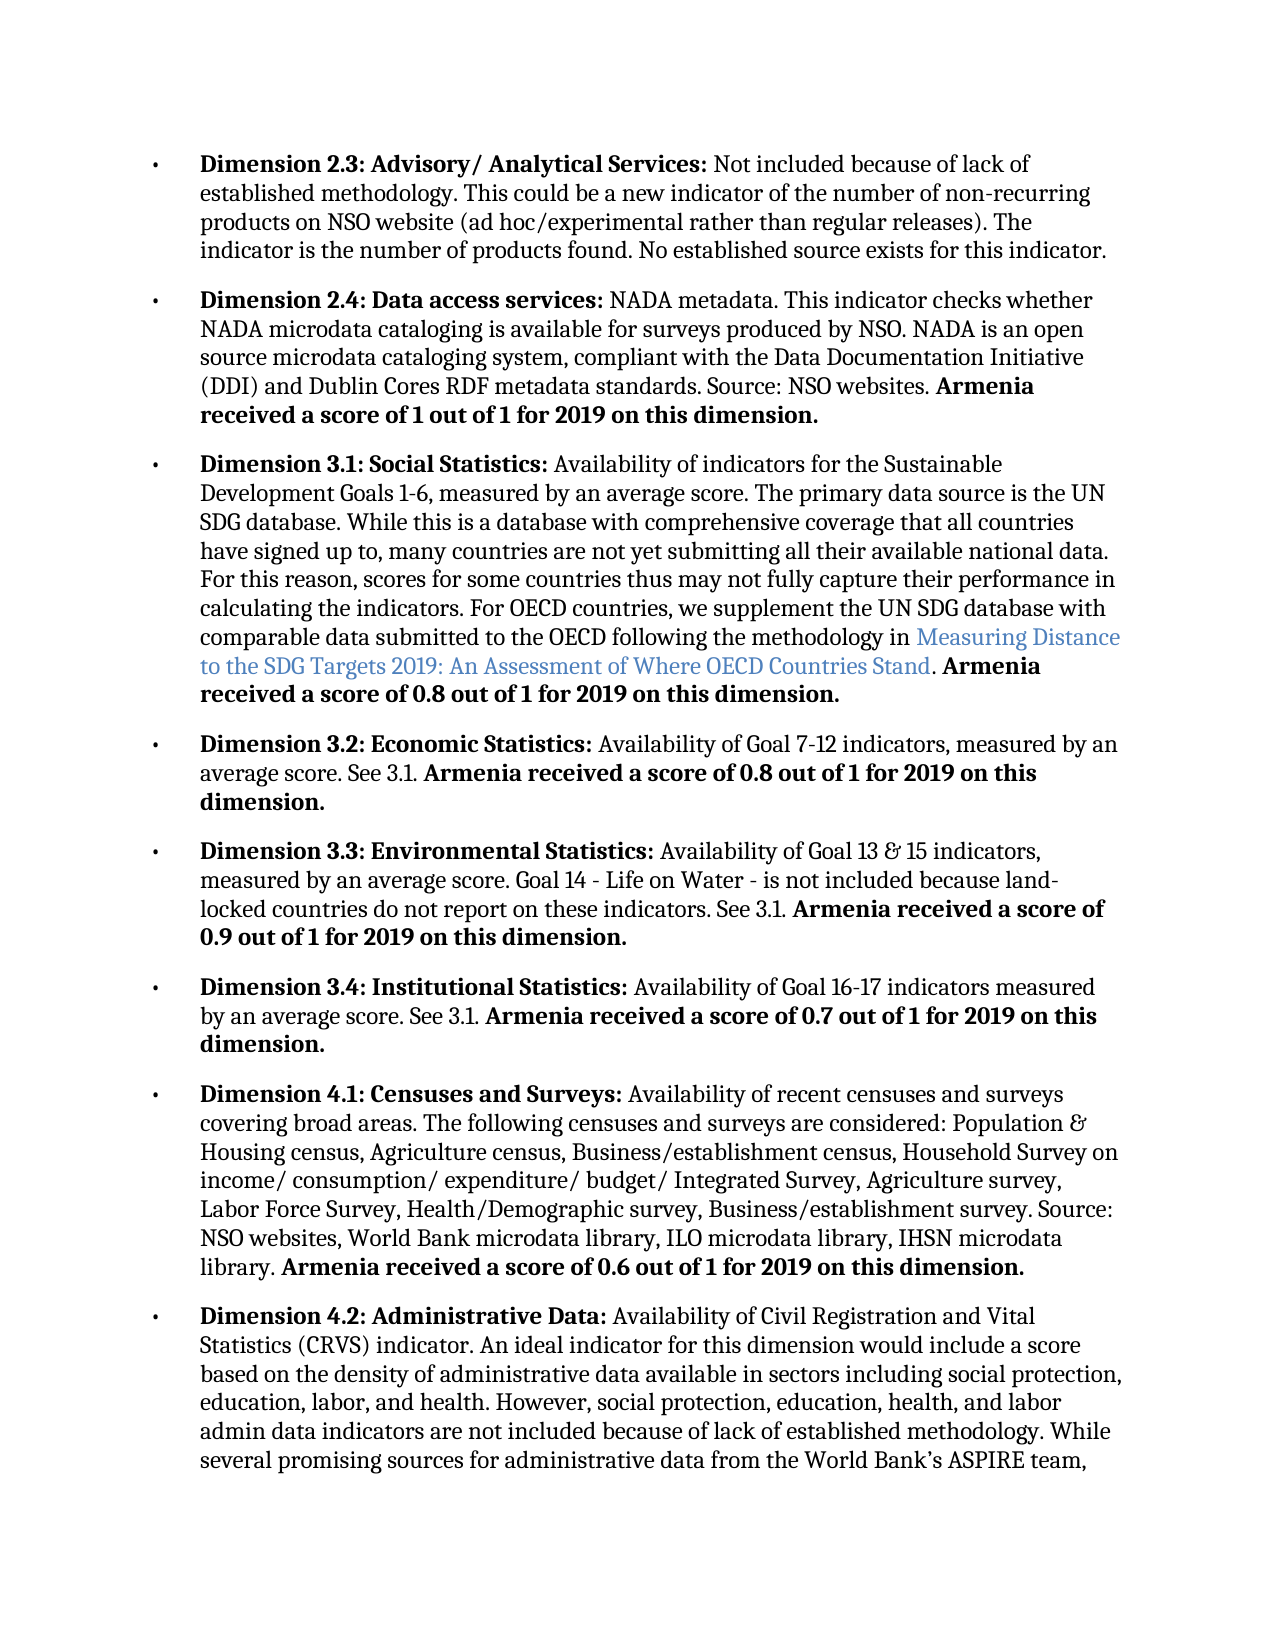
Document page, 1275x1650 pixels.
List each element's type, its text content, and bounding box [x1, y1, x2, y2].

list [150, 1302, 1125, 1474]
list Dimension 3.1: Social Statistics: Availability of indicators for the Sustainable Development Goals 1-6, measured by an average score. The primary data source is the UN SDG database. While this is a database with comprehensive coverage that all countries have signed up to, many countries are not yet submitting all their available national data. For this reason, scores for some countries thus may not fully capture their performance in calculating the indicators. For OECD countries, we supplement the UN SDG database with comparable data submitted to the OECD following the methodology in Measuring Distance to the SDG Targets 2019: An Assessment of Where OECD Countries Stand. Armenia received a score of 0.8 out of 1 for 2019 on this dimension. [150, 450, 1125, 709]
list Dimension 3.4: Institutional Statistics: Availability of Goal 16-17 indicators measured by an average score. See 3.1. Armenia received a score of 0.7 out of 1 for 2019 on this dimension. [150, 973, 1125, 1059]
list Dimension 3.2: Economic Statistics: Availability of Goal 7-12 indicators, measured by an average score. See 3.1. Armenia received a score of 0.8 out of 1 for 2019 on this dimension. [150, 730, 1125, 816]
list Dimension 2.4: Data access services: NADA metadata. This indicator checks whether NADA microdata cataloging is available for surveys produced by NSO. NADA is an open source microdata cataloging system, compliant with the Data Documentation Initiative (DDI) and Dublin Cores RDF metadata standards. Source: NSO websites. Armenia received a score of 1 out of 1 for 2019 on this dimension. [150, 286, 1125, 429]
list Dimension 4.1: Censuses and Surveys: Availability of recent censuses and surveys covering broad areas. The following censuses and surveys are considered: Population & Housing census, Agriculture census, Business/establishment census, Household Survey on income/ consumption/ expenditure/ budget/ Integrated Survey, Agriculture survey, Labor Force Survey, Health/Demographic survey, Business/establishment survey. Source: NSO websites, World Bank microdata library, ILO microdata library, IHSN microdata library. Armenia received a score of 0.6 out of 1 for 2019 on this dimension. [150, 1080, 1125, 1281]
list Dimension 2.3: Advisory/ Analytical Services: Not included because of lack of established methodology. This could be a new indicator of the number of non-recurring products on NSO website (ad hoc/experimental rather than regular releases). The indicator is the number of products found. No established source exists for this indicator. [150, 150, 1125, 265]
list Dimension 3.3: Environmental Statistics: Availability of Goal 13 & 15 indicators, measured by an average score. Goal 14 - Life on Water - is not included because land-locked countries do not report on these indicators. See 3.1. Armenia received a score of 0.9 out of 1 for 2019 on this dimension. [150, 837, 1125, 952]
